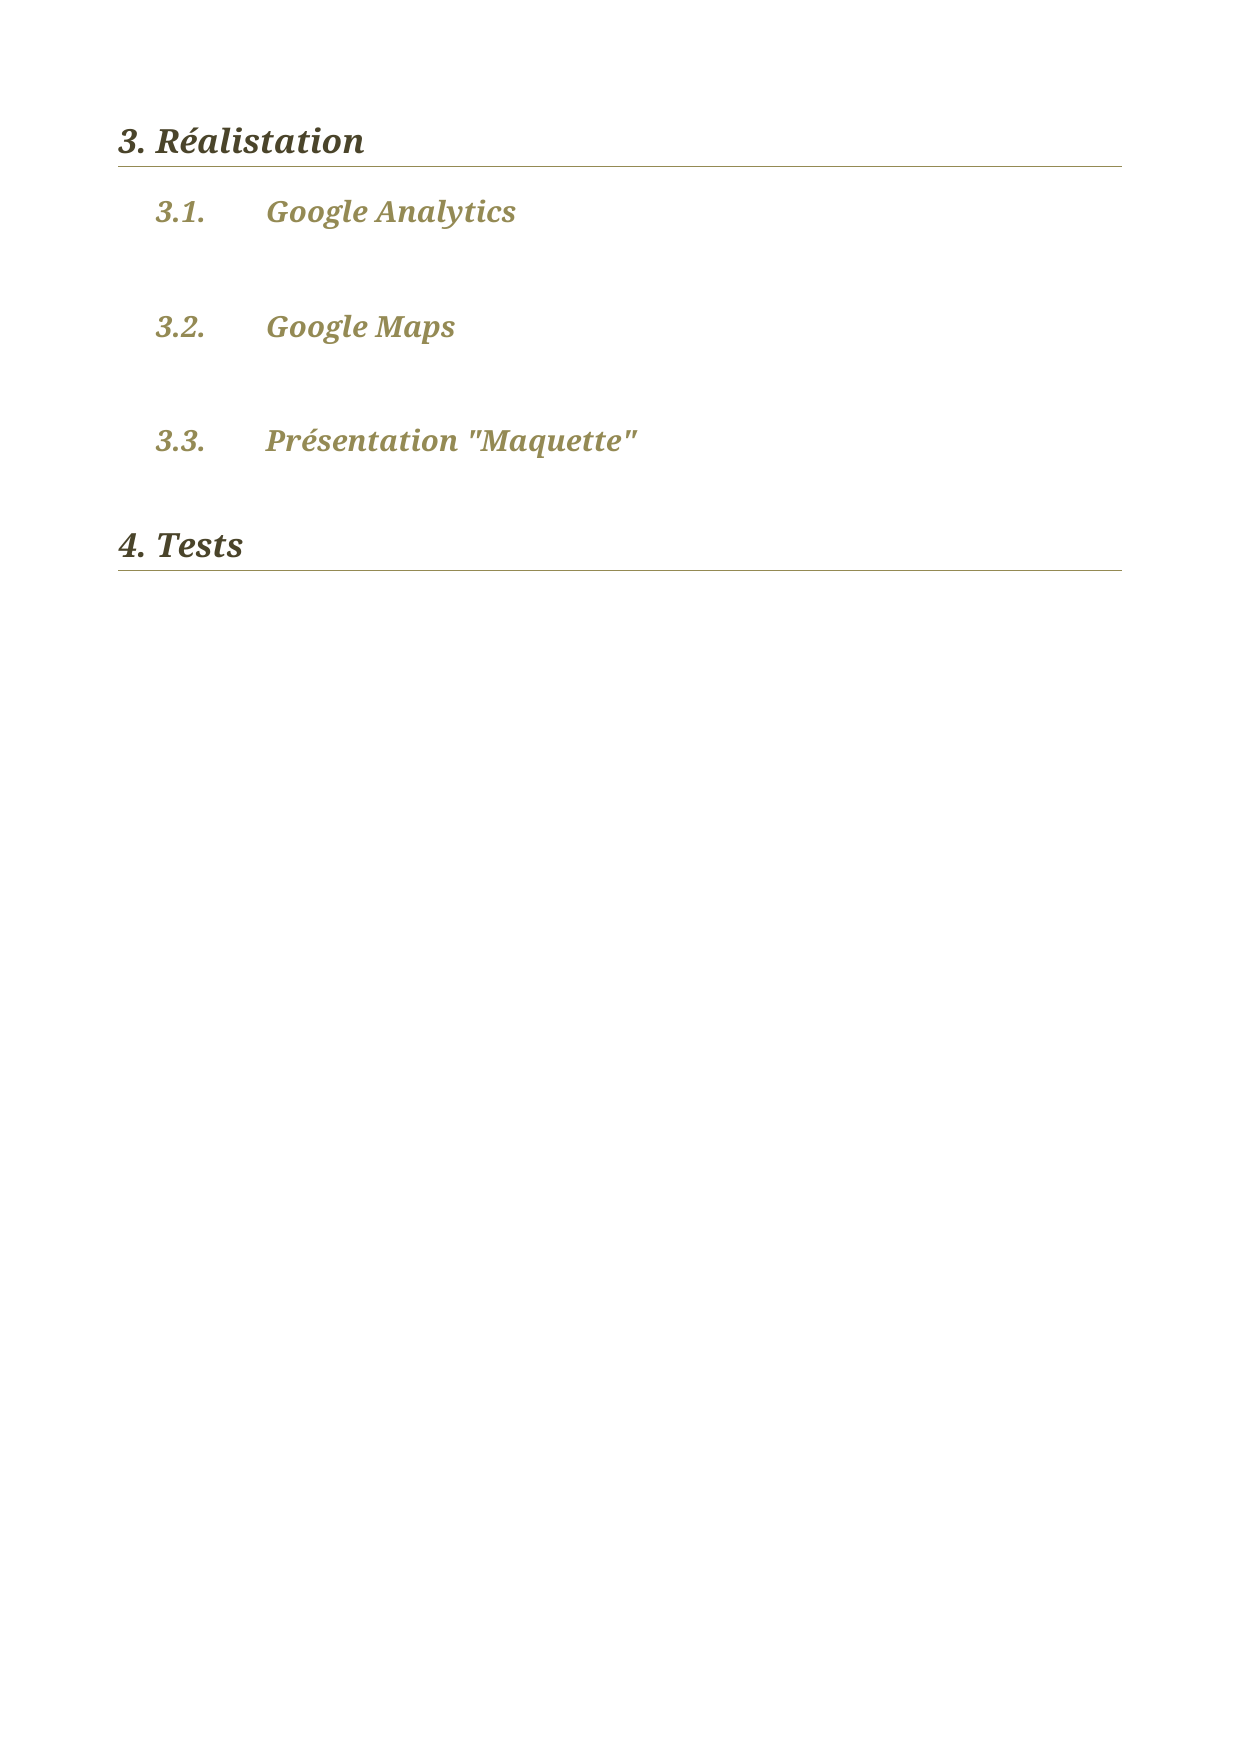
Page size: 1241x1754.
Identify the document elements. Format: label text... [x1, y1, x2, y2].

subtitle Google Analytics [156, 192, 1122, 231]
subtitle Tests [118, 522, 1122, 570]
subtitle Réalistation [118, 118, 1122, 166]
subtitle Google Maps [156, 306, 1122, 346]
subtitle Présentation "Maquette" [156, 420, 1122, 460]
